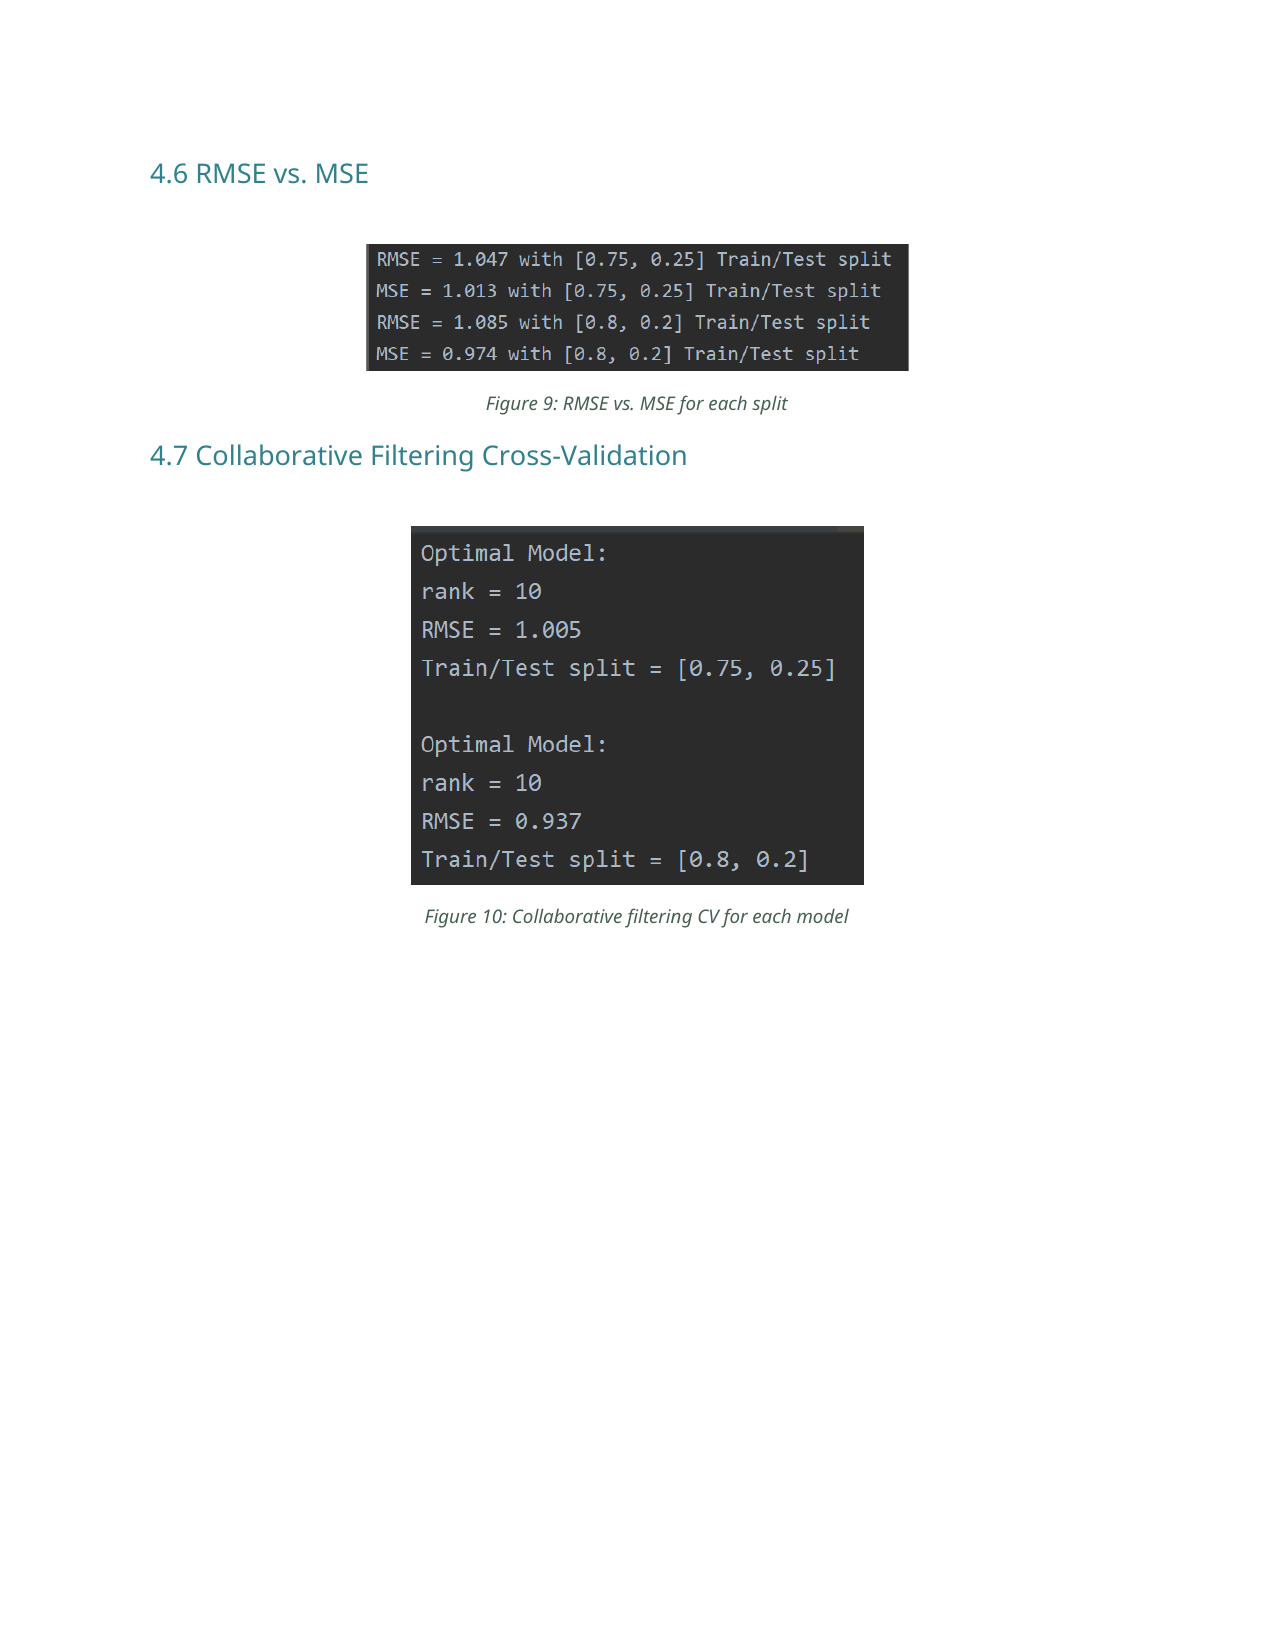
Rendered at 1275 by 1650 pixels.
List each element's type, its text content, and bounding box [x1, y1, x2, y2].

picture [411, 526, 864, 885]
subtitle 4.6 RMSE vs. MSE [150, 154, 1125, 191]
subtitle 4.7 Collaborative Filtering Cross-Validation [150, 436, 1125, 473]
picture [366, 244, 909, 371]
